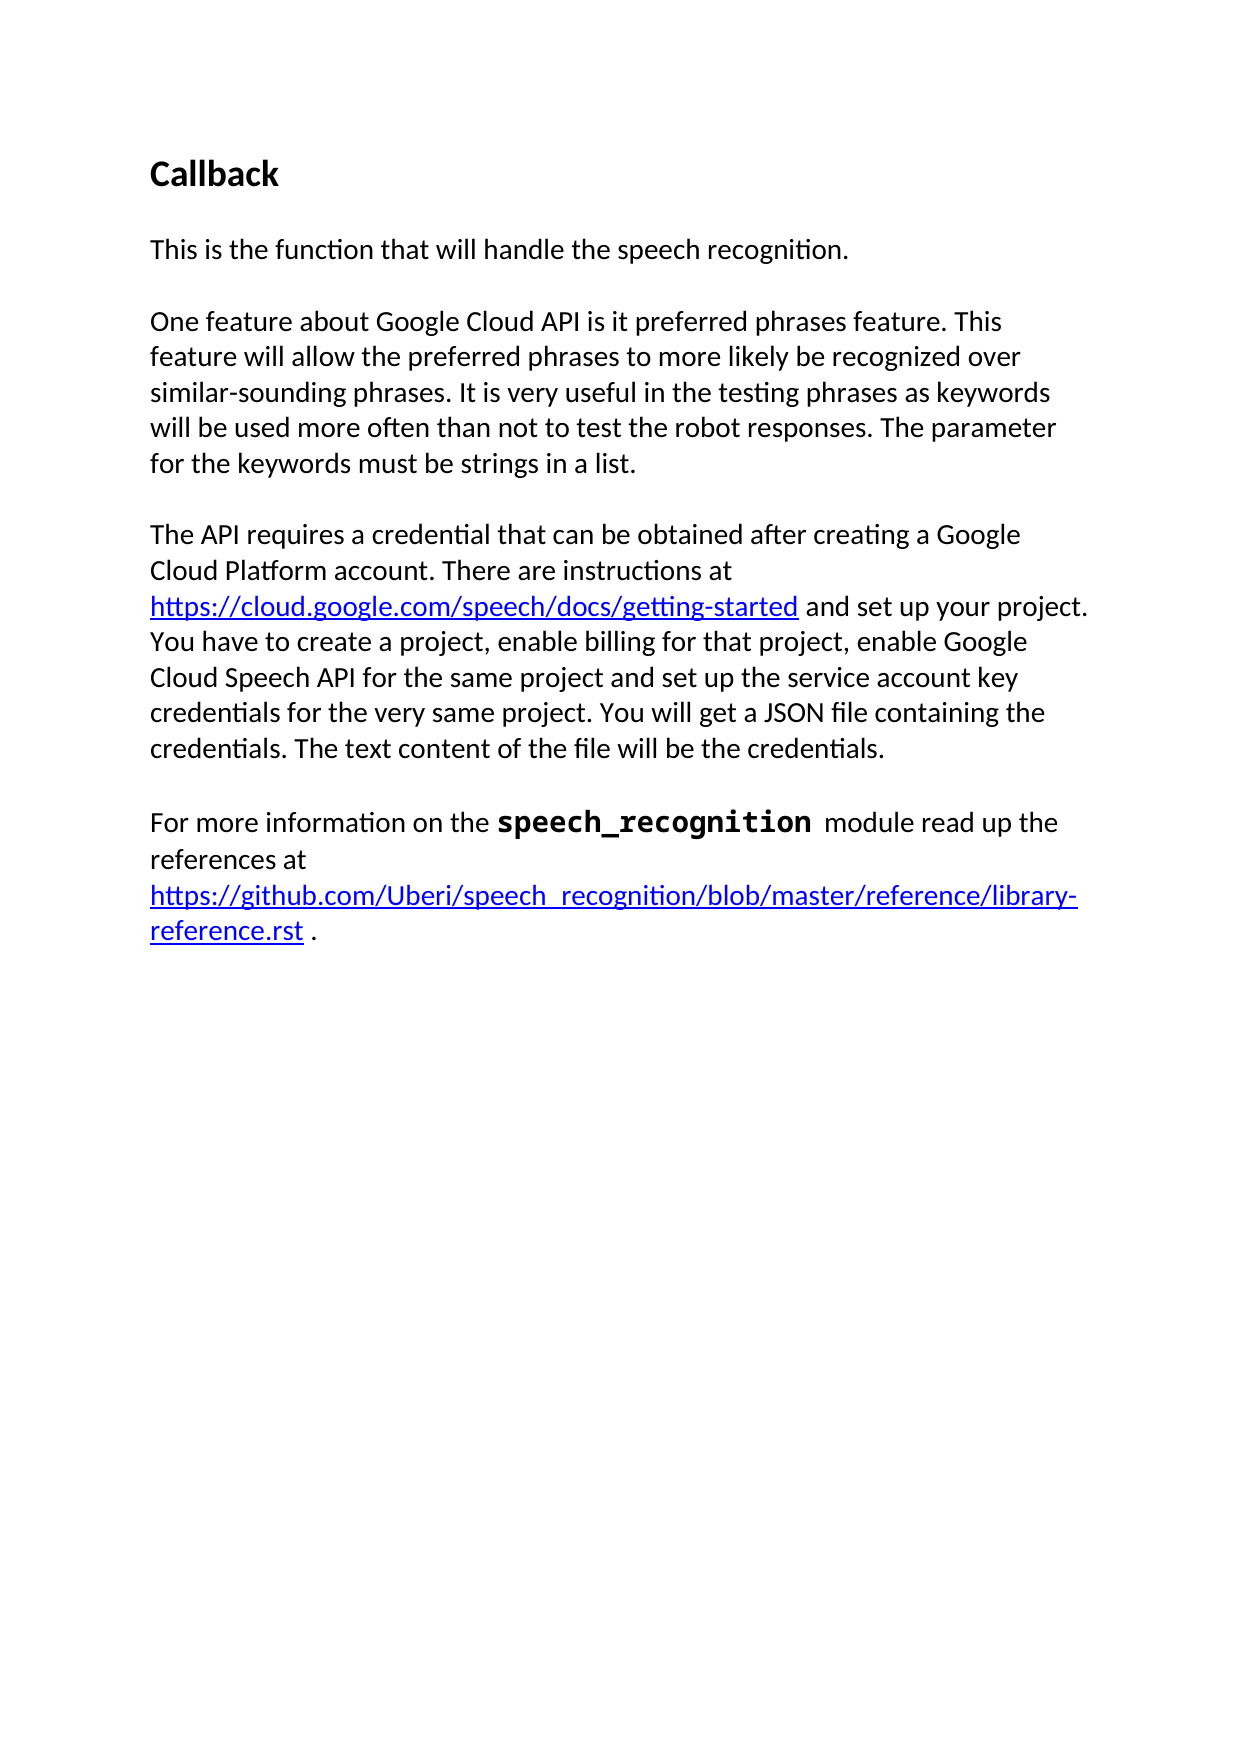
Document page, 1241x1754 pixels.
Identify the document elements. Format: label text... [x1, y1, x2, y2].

text The API requires a credential that can be obtained after creating a Google Cloud Platform account. There are instructions at https://cloud.google.com/speech/docs/getting-started and set up your project. [150, 516, 1090, 623]
text For more information on the speech_recognition module read up the references at https://github.com/Uberi/speech_recognition/blob/master/reference/library-reference.rst . [150, 801, 1090, 948]
text You have to create a project, enable billing for that project, enable Google Cloud Speech API for the same project and set up the service account key credentials for the very same project. You will get a JSON file containing the credentials. The text content of the file will be the credentials. [150, 623, 1090, 766]
text Callback [150, 150, 1090, 196]
text This is the function that will handle the speech recognition. [150, 231, 1090, 267]
text One feature about Google Cloud API is it preferred phrases feature. This feature will allow the preferred phrases to more likely be recognized over similar-sounding phrases. It is very useful in the testing phrases as keywords will be used more often than not to test the robot responses. The parameter for the keywords must be strings in a list. [150, 303, 1090, 481]
